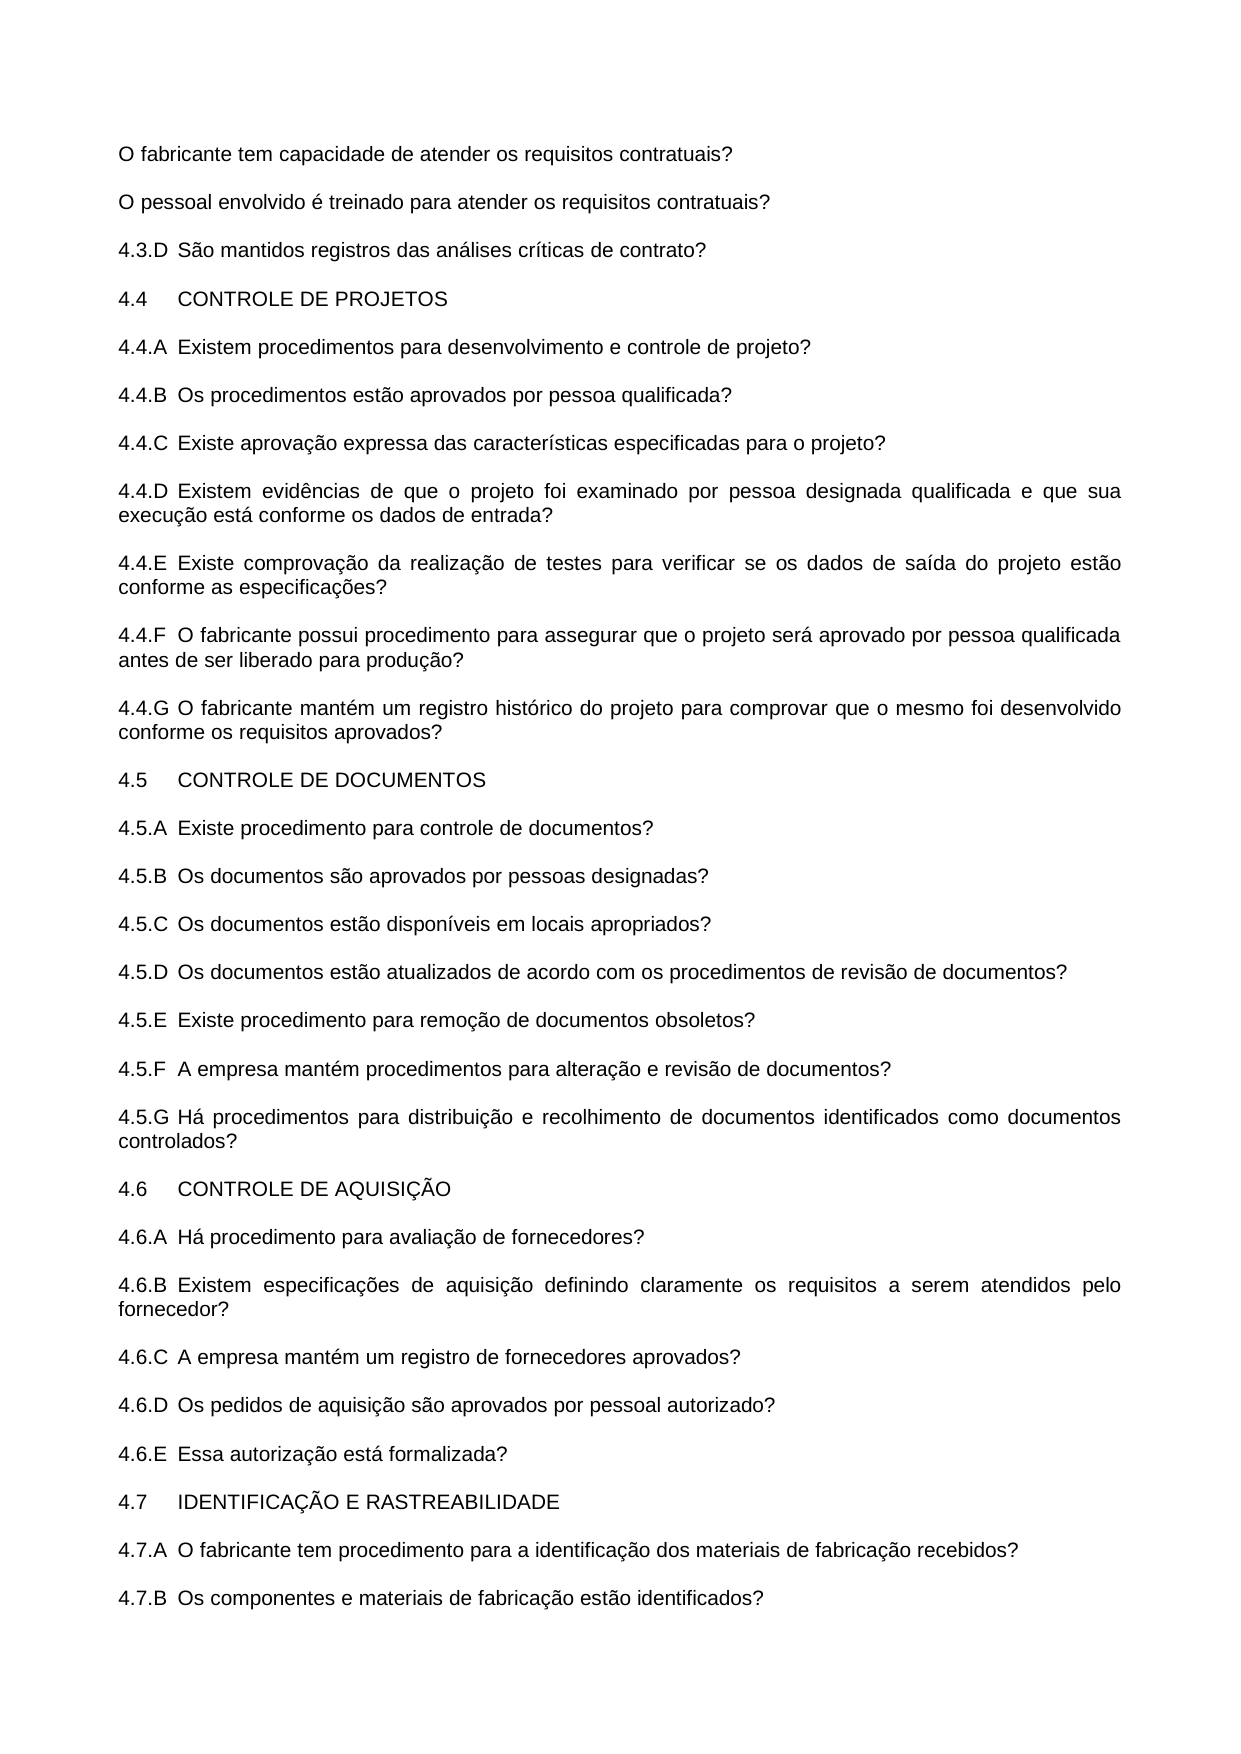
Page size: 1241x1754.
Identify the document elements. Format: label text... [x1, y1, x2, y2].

text 4.6.D Os pedidos de aquisição são aprovados por pessoal autorizado? [118, 1393, 1122, 1417]
text 4.5.E Existe procedimento para remoção de documentos obsoletos? [118, 1008, 1122, 1032]
text 4.5.D Os documentos estão atualizados de acordo com os procedimentos de revisão de documentos? [118, 960, 1122, 984]
text 4.4.E Existe comprovação da realização de testes para verificar se os dados de saída do projeto estão conforme as especificações? [118, 551, 1122, 599]
text 4.5.B Os documentos são aprovados por pessoas designadas? [118, 864, 1122, 888]
text 4.7.B Os componentes e materiais de fabricação estão identificados? [118, 1586, 1122, 1610]
text 4.4 CONTROLE DE PROJETOS [118, 287, 1122, 311]
text O fabricante tem capacidade de atender os requisitos contratuais? [118, 142, 1122, 166]
text 4.5 CONTROLE DE DOCUMENTOS [118, 768, 1122, 792]
text 4.4.F O fabricante possui procedimento para assegurar que o projeto será aprovado por pessoa qualificada antes de ser liberado para produção? [118, 623, 1122, 672]
text 4.6.B Existem especificações de aquisição definindo claramente os requisitos a serem atendidos pelo fornecedor? [118, 1273, 1122, 1321]
text 4.7 IDENTIFICAÇÃO E RASTREABILIDADE [118, 1490, 1122, 1514]
text 4.5.G Há procedimentos para distribuição e recolhimento de documentos identificados como documentos controlados? [118, 1105, 1122, 1153]
text 4.4.D Existem evidências de que o projeto foi examinado por pessoa designada qualificada e que sua execução está conforme os dados de entrada? [118, 479, 1122, 527]
text 4.4.A Existem procedimentos para desenvolvimento e controle de projeto? [118, 335, 1122, 359]
text 4.7.A O fabricante tem procedimento para a identificação dos materiais de fabricação recebidos? [118, 1538, 1122, 1562]
text 4.5.C Os documentos estão disponíveis em locais apropriados? [118, 912, 1122, 936]
text O pessoal envolvido é treinado para atender os requisitos contratuais? [118, 190, 1122, 214]
text 4.6.A Há procedimento para avaliação de fornecedores? [118, 1225, 1122, 1249]
text 4.6.C A empresa mantém um registro de fornecedores aprovados? [118, 1345, 1122, 1369]
text 4.6 CONTROLE DE AQUISIÇÃO [118, 1177, 1122, 1201]
text 4.4.C Existe aprovação expressa das características especificadas para o projeto? [118, 431, 1122, 455]
text 4.4.B Os procedimentos estão aprovados por pessoa qualificada? [118, 383, 1122, 407]
text 4.4.G O fabricante mantém um registro histórico do projeto para comprovar que o mesmo foi desenvolvido conforme os requisitos aprovados? [118, 696, 1122, 744]
text 4.5.A Existe procedimento para controle de documentos? [118, 816, 1122, 840]
text 4.6.E Essa autorização está formalizada? [118, 1442, 1122, 1466]
text 4.3.D São mantidos registros das análises críticas de contrato? [118, 238, 1122, 262]
text 4.5.F A empresa mantém procedimentos para alteração e revisão de documentos? [118, 1057, 1122, 1081]
